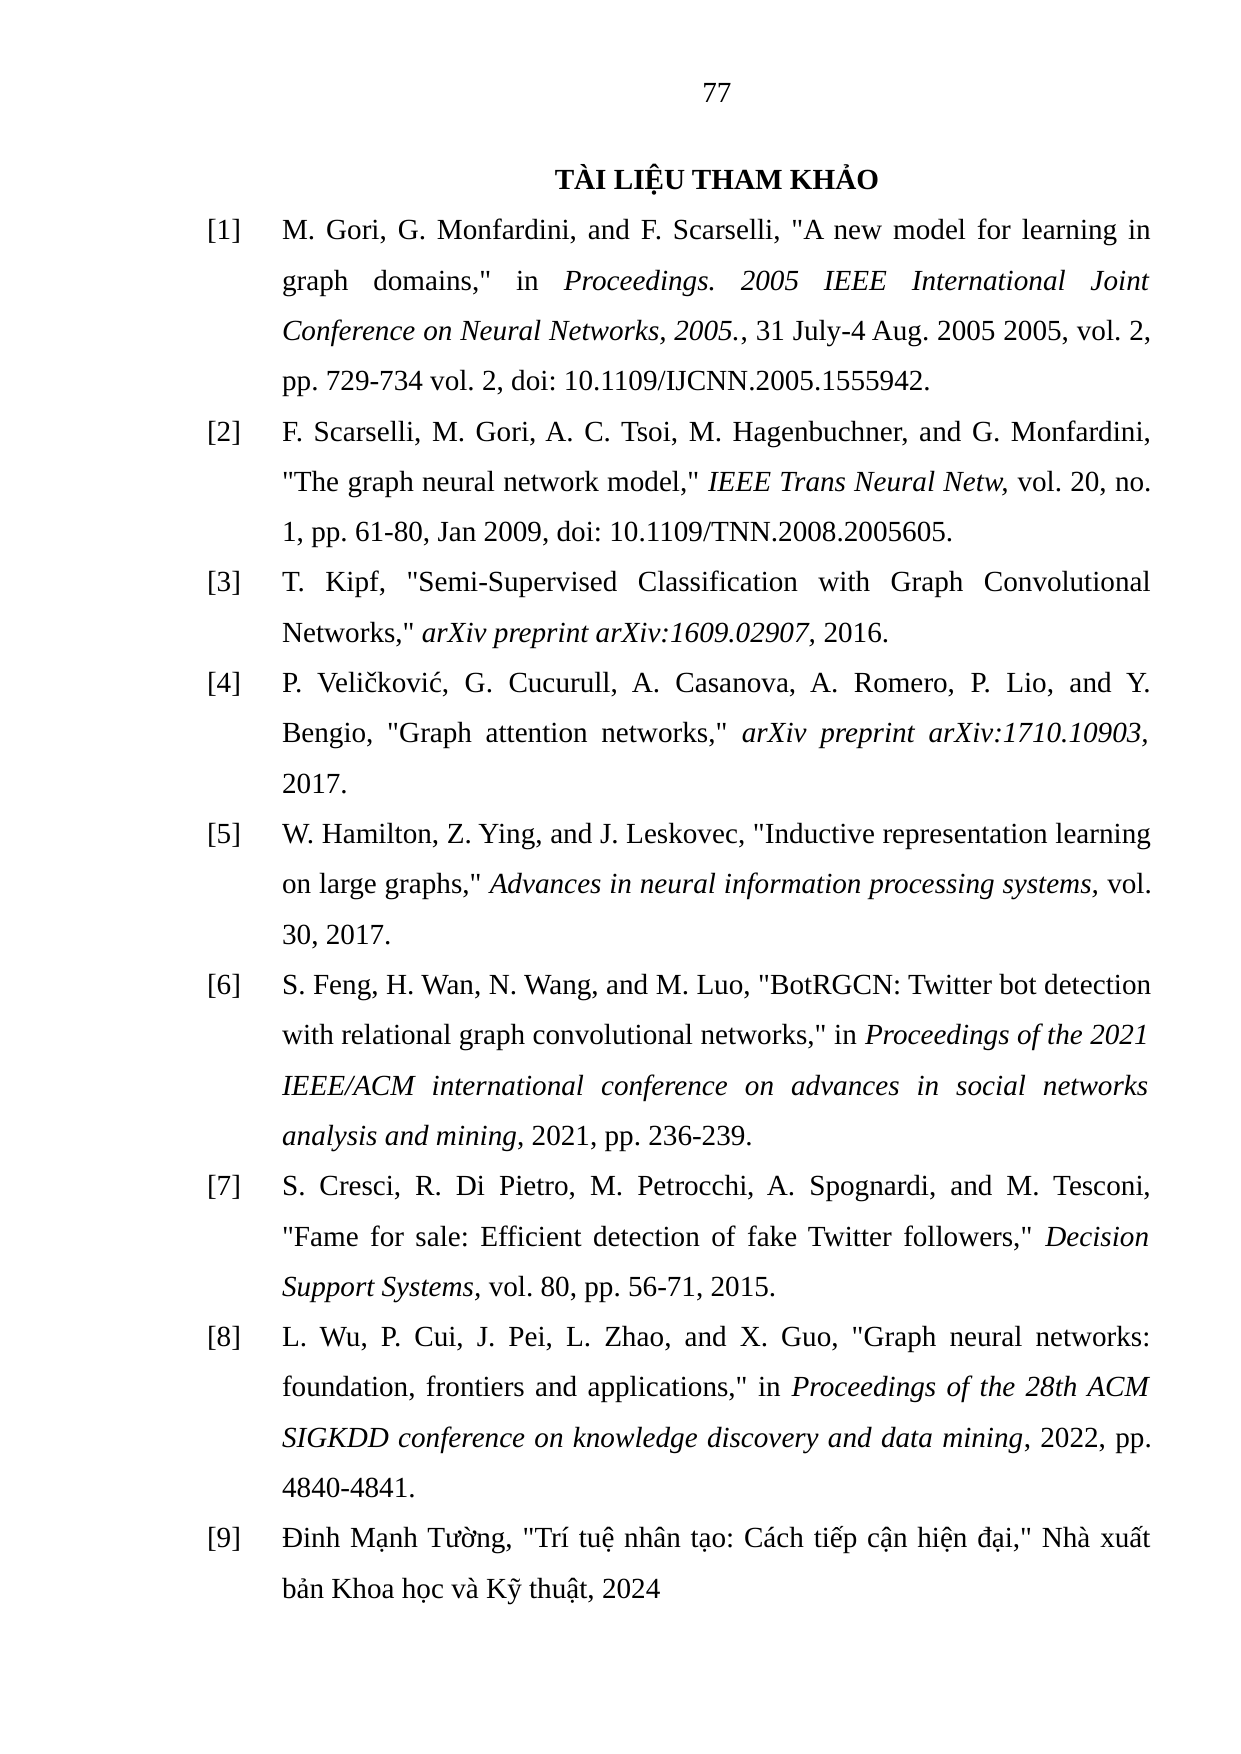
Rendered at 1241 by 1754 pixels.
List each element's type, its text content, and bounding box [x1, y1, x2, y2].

text [3] T. Kipf, "Semi-Supervised Classification with Graph Convolutional Networks," arXiv preprint arXiv:1609.02907, 2016. [207, 564, 1152, 648]
text [8] L. Wu, P. Cui, J. Pei, L. Zhao, and X. Guo, "Graph neural networks: foundation, frontiers and applications," in Proceedings of the 28th ACM SIGKDD conference on knowledge discovery and data mining, 2022, pp. 4840-4841. [207, 1319, 1152, 1504]
text [7] S. Cresci, R. Di Pietro, M. Petrocchi, A. Spognardi, and M. Tesconi, "Fame for sale: Efficient detection of fake Twitter followers," Decision Support Systems, vol. 80, pp. 56-71, 2015. [207, 1168, 1152, 1302]
text [9] Đinh Mạnh Tường, "Trí tuệ nhân tạo: Cách tiếp cận hiện đại," Nhà xuất bản Khoa học và Kỹ thuật, 2024 [207, 1521, 1152, 1604]
text [1] M. Gori, G. Monfardini, and F. Scarselli, "A new model for learning in graph domains," in Proceedings. 2005 IEEE International Joint Conference on Neural Networks, 2005., 31 July-4 Aug. 2005 2005, vol. 2, pp. 729-734 vol. 2, doi: 10.1109/IJCNN.2005.1555942. [207, 212, 1152, 397]
text [4] P. Veličković, G. Cucurull, A. Casanova, A. Romero, P. Lio, and Y. Bengio, "Graph attention networks," arXiv preprint arXiv:1710.10903, 2017. [207, 665, 1152, 799]
subtitle TÀI LIỆU THAM KHẢO [207, 162, 1152, 196]
text [5] W. Hamilton, Z. Ying, and J. Leskovec, "Inductive representation learning on large graphs," Advances in neural information processing systems, vol. 30, 2017. [207, 816, 1152, 950]
text [6] S. Feng, H. Wan, N. Wang, and M. Luo, "BotRGCN: Twitter bot detection with relational graph convolutional networks," in Proceedings of the 2021 IEEE/ACM international conference on advances in social networks analysis and mining, 2021, pp. 236-239. [207, 967, 1152, 1152]
text [2] F. Scarselli, M. Gori, A. C. Tsoi, M. Hagenbuchner, and G. Monfardini, "The graph neural network model," IEEE Trans Neural Netw, vol. 20, no. 1, pp. 61-80, Jan 2009, doi: 10.1109/TNN.2008.2005605. [207, 414, 1152, 548]
